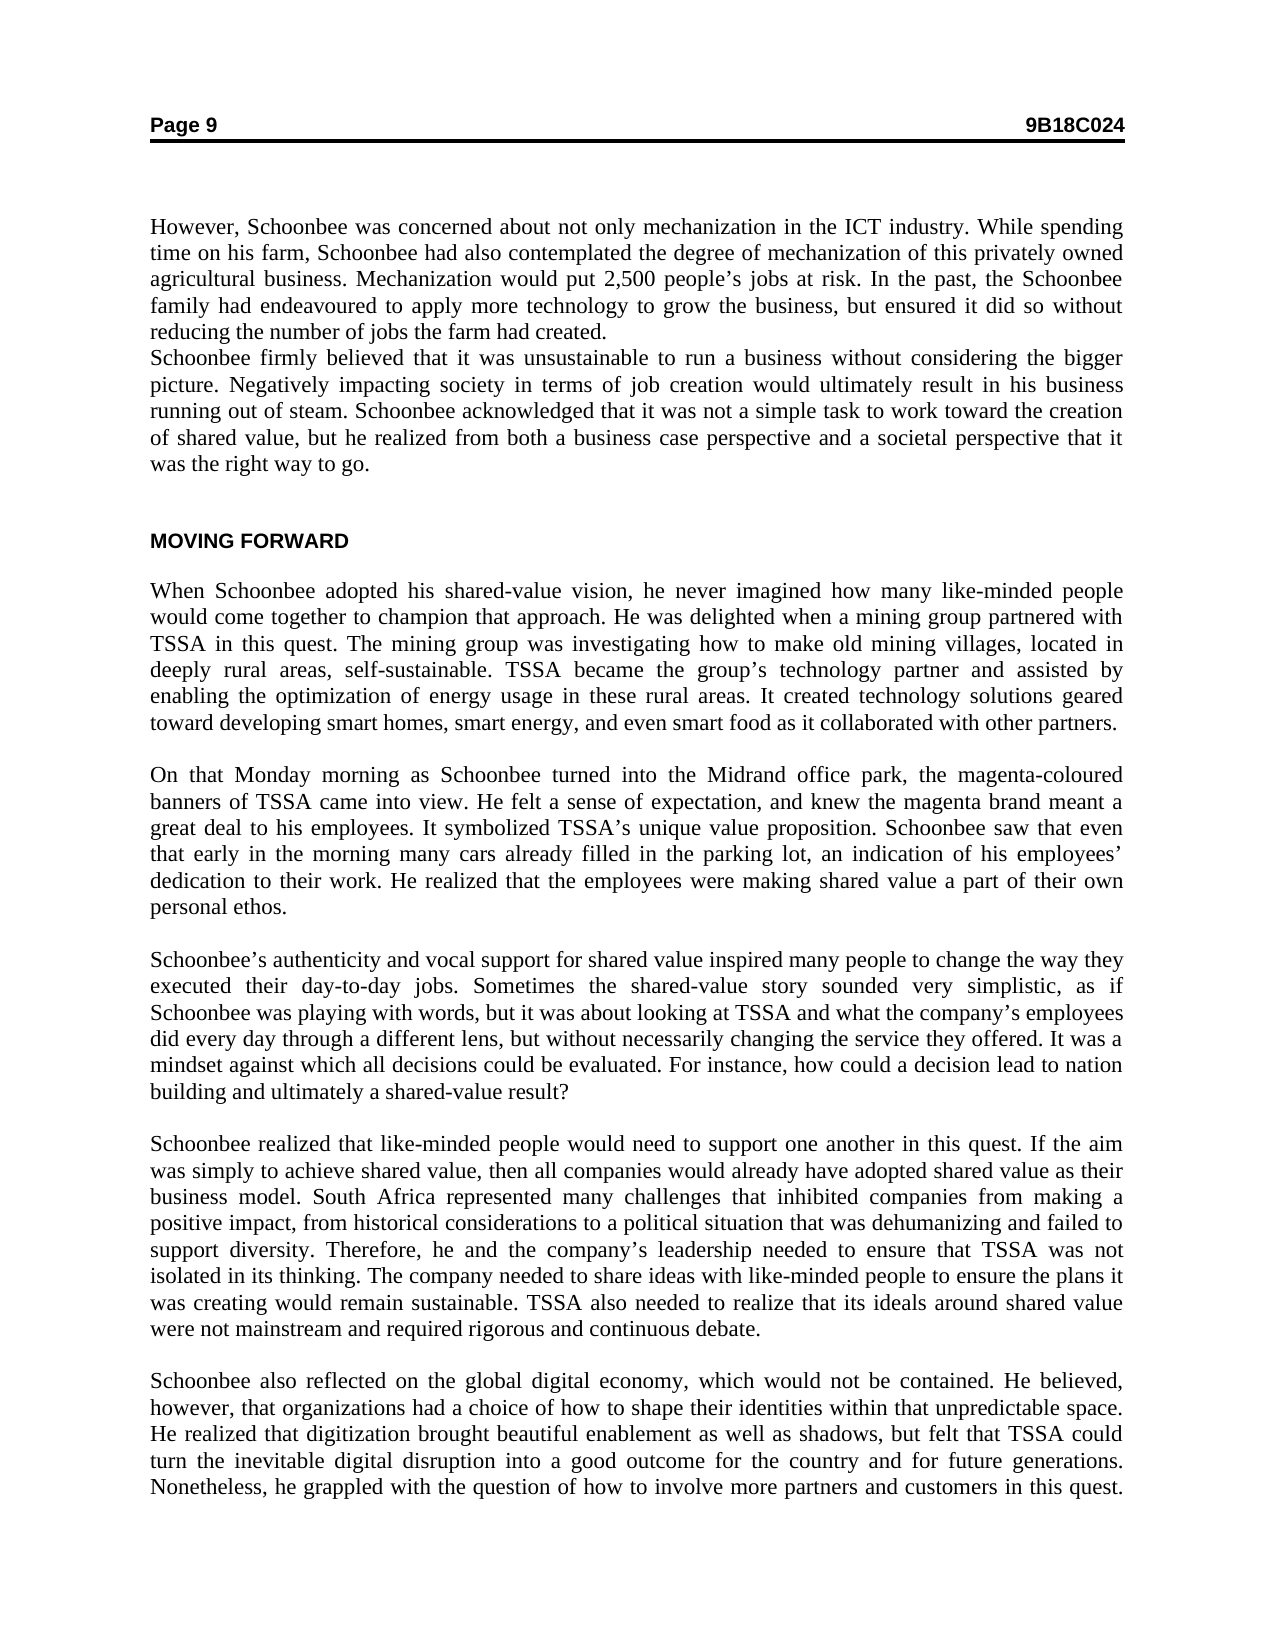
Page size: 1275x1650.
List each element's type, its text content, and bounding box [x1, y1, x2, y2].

text Moving forward [150, 529, 1125, 553]
text Schoonbee firmly believed that it was unsustainable to run a business without considering the bigger picture. Negatively impacting society in terms of job creation would ultimately result in his business running out of steam. Schoonbee acknowledged that it was not a simple task to work toward the creation of shared value, but he realized from both a business case perspective and a societal perspective that it was the right way to go. [150, 344, 1125, 476]
text Schoonbee realized that like-minded people would need to support one another in this quest. If the aim was simply to achieve shared value, then all companies would already have adopted shared value as their business model. South Africa represented many challenges that inhibited companies from making a positive impact, from historical considerations to a political situation that was dehumanizing and failed to support diversity. Therefore, he and the company’s leadership needed to ensure that TSSA was not isolated in its thinking. The company needed to share ideas with like-minded people to ensure the plans it was creating would remain sustainable. TSSA also needed to realize that its ideals around shared value were not mainstream and required rigorous and continuous debate. [150, 1130, 1125, 1341]
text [150, 1368, 1125, 1499]
text When Schoonbee adopted his shared-value vision, he never imagined how many like-minded people would come together to champion that approach. He was delighted when a mining group partnered with TSSA in this quest. The mining group was investigating how to make old mining villages, located in deeply rural areas, self-sustainable. TSSA became the group’s technology partner and assisted by enabling the optimization of energy usage in these rural areas. It created technology solutions geared toward developing smart homes, smart energy, and even smart food as it collaborated with other partners. [150, 577, 1125, 735]
text On that Monday morning as Schoonbee turned into the Midrand office park, the magenta-coloured banners of TSSA came into view. He felt a sense of expectation, and knew the magenta brand meant a great deal to his employees. It symbolized TSSA’s unique value proposition. Schoonbee saw that even that early in the morning many cars already filled in the parking lot, an indication of his employees’ dedication to their work. He realized that the employees were making shared value a part of their own personal ethos. [150, 761, 1125, 919]
text However, Schoonbee was concerned about not only mechanization in the ICT industry. While spending time on his farm, Schoonbee had also contemplated the degree of mechanization of this privately owned agricultural business. Mechanization would put 2,500 people’s jobs at risk. In the past, the Schoonbee family had endeavoured to apply more technology to grow the business, but ensured it did so without reducing the number of jobs the farm had created. [150, 213, 1125, 344]
text Schoonbee’s authenticity and vocal support for shared value inspired many people to change the way they executed their day-to-day jobs. Sometimes the shared-value story sounded very simplistic, as if Schoonbee was playing with words, but it was about looking at TSSA and what the company’s employees did every day through a different lens, but without necessarily changing the service they offered. It was a mindset against which all decisions could be evaluated. For instance, how could a decision lead to nation building and ultimately a shared-value result? [150, 946, 1125, 1104]
